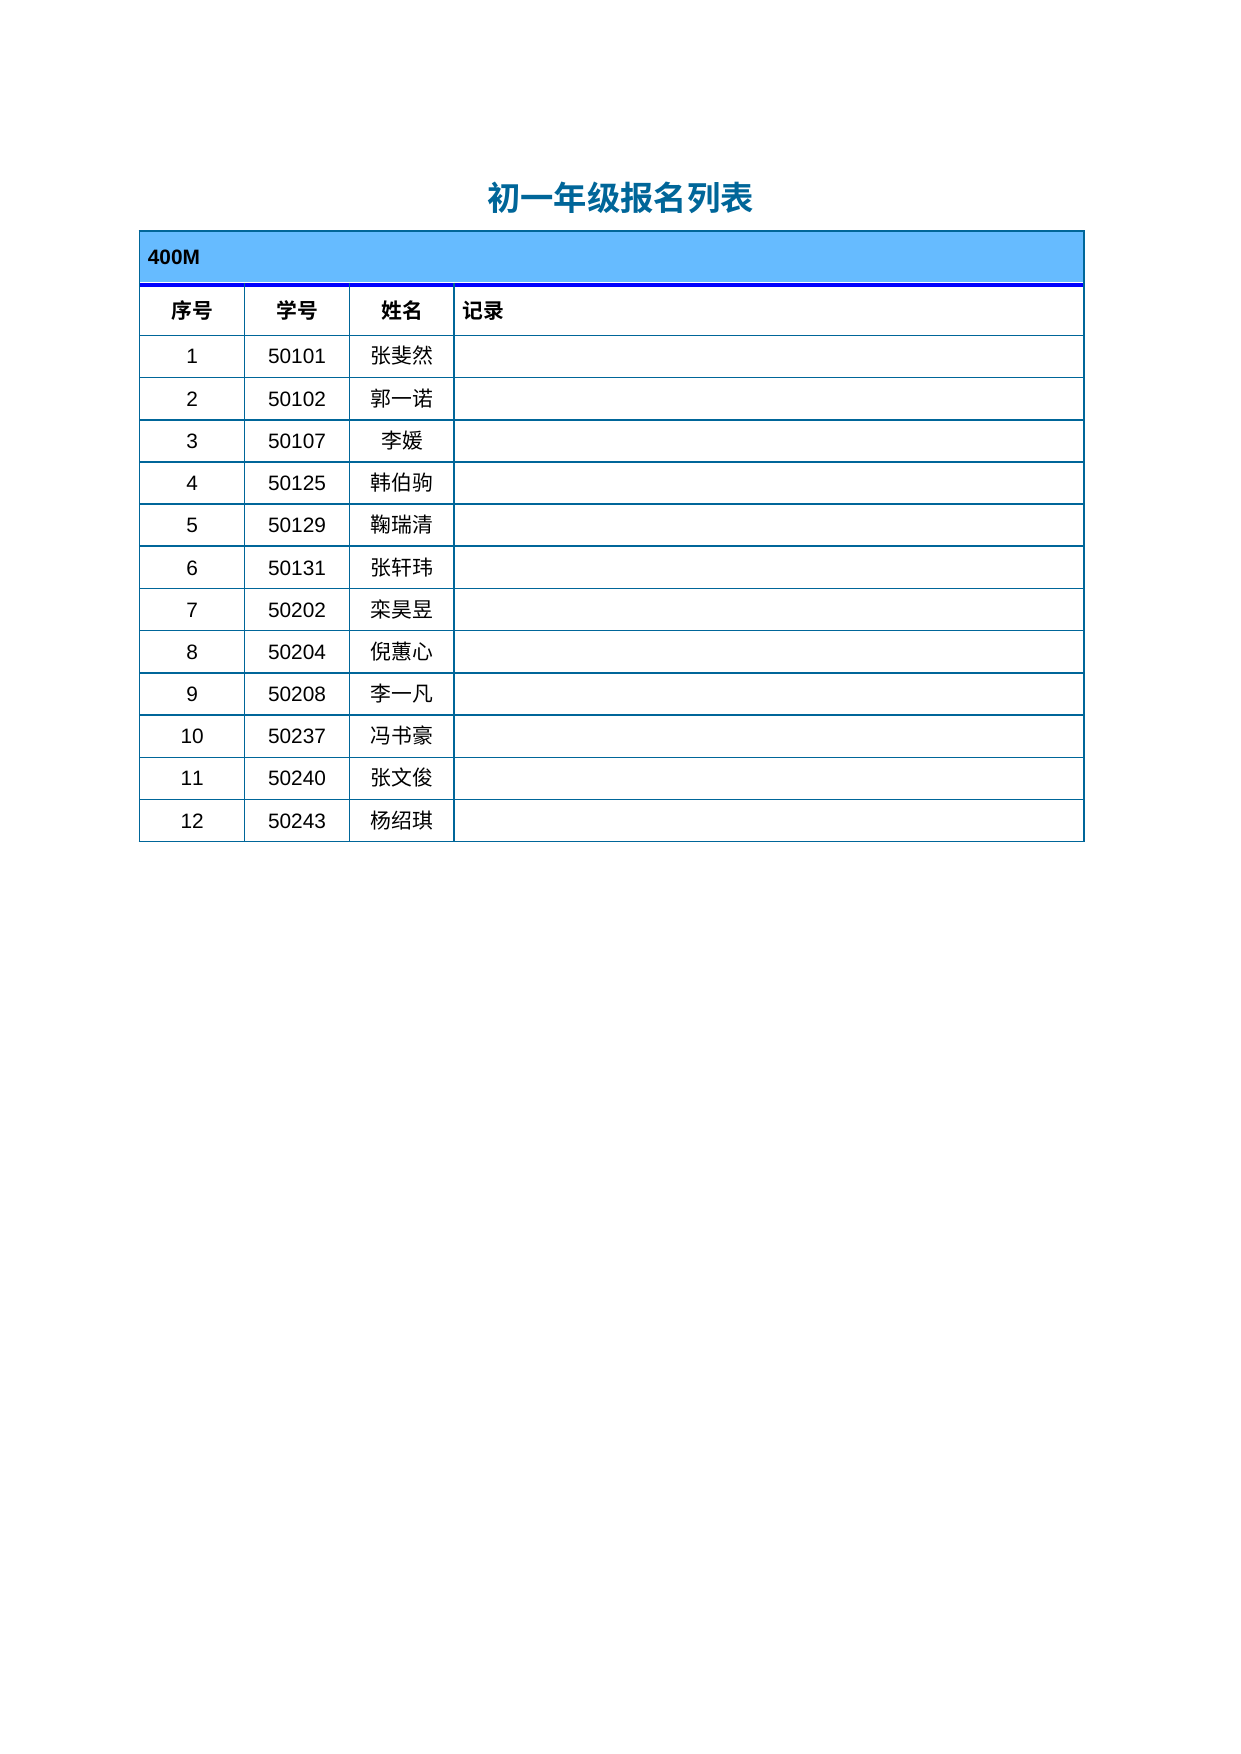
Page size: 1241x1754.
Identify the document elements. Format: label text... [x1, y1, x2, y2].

table_header 400M [140, 232, 1083, 282]
table_cell 50240 [245, 758, 349, 798]
table_cell 7 [140, 589, 244, 630]
table_cell 50125 [245, 463, 349, 503]
table_cell 50129 [245, 505, 349, 545]
table_cell 6 [140, 547, 244, 588]
table_cell 8 [140, 631, 244, 672]
table_cell [455, 336, 1083, 377]
table_cell 10 [140, 716, 244, 756]
table_cell 11 [140, 758, 244, 798]
table_cell 50208 [245, 674, 349, 714]
table_cell 姓名 [350, 287, 453, 334]
table_cell 9 [140, 674, 244, 714]
table_cell 1 [140, 336, 244, 377]
table_cell [455, 758, 1083, 798]
table_cell 50202 [245, 589, 349, 630]
table_cell [455, 421, 1083, 461]
table_cell [455, 463, 1083, 503]
table_cell 序号 [140, 287, 244, 334]
table_cell 记录 [455, 287, 1083, 334]
table_cell 栾昊昱 [350, 589, 453, 630]
table_cell 50204 [245, 631, 349, 672]
table_cell [455, 505, 1083, 545]
table_cell 倪蕙心 [350, 631, 453, 672]
table_cell 韩伯驹 [350, 463, 453, 503]
table_cell 张文俊 [350, 758, 453, 798]
table_cell 50131 [245, 547, 349, 588]
table_cell 50102 [245, 378, 349, 419]
table_cell [455, 674, 1083, 714]
table_cell 杨绍琪 [350, 800, 453, 841]
table_cell 4 [140, 463, 244, 503]
table_cell [455, 547, 1083, 588]
table_cell [455, 631, 1083, 672]
table_cell 学号 [245, 287, 349, 334]
table_cell [455, 589, 1083, 630]
text 初一年级报名列表 [148, 172, 1092, 220]
table_cell 50107 [245, 421, 349, 461]
table_cell 鞠瑞清 [350, 505, 453, 545]
table_cell 50101 [245, 336, 349, 377]
table_cell 冯书豪 [350, 716, 453, 756]
table_cell [455, 800, 1083, 841]
table_cell 李一凡 [350, 674, 453, 714]
table_cell 2 [140, 378, 244, 419]
table_cell 张轩玮 [350, 547, 453, 588]
table_cell [455, 716, 1083, 756]
table_cell 50243 [245, 800, 349, 841]
table_cell 郭一诺 [350, 378, 453, 419]
table_cell [455, 378, 1083, 419]
table_cell 李媛 [350, 421, 453, 461]
table_cell 5 [140, 505, 244, 545]
table_cell 50237 [245, 716, 349, 756]
table_cell 张斐然 [350, 336, 453, 377]
table_cell 3 [140, 421, 244, 461]
table_cell 12 [140, 800, 244, 841]
